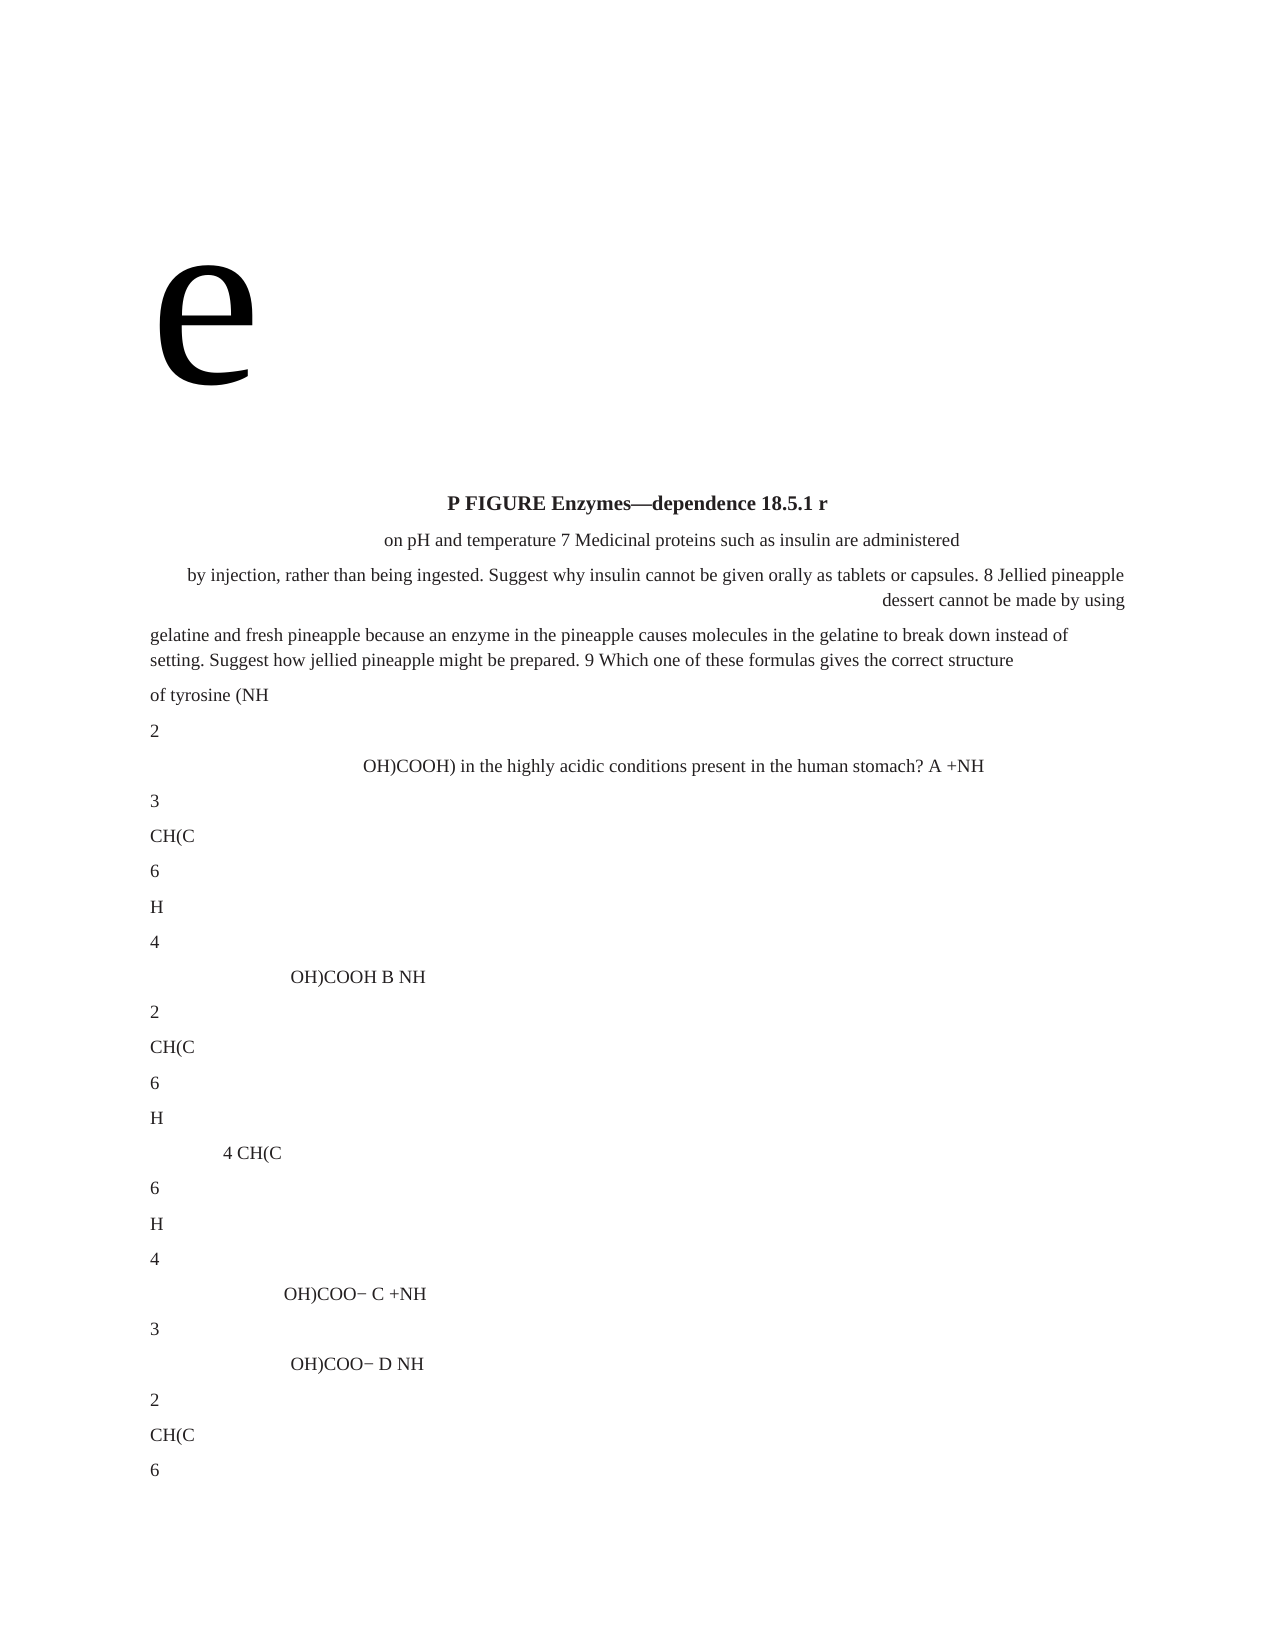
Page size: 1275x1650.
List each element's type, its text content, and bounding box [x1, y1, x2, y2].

text CH(C [150, 1424, 1125, 1445]
text H [150, 896, 1125, 917]
text H [150, 1212, 1125, 1234]
text 2 [150, 1001, 1125, 1023]
text OH)COO− D NH [150, 1353, 1125, 1375]
text OH)COO− C +NH [150, 1283, 1125, 1304]
text gelatine and fresh pineapple because an enzyme in the pineapple causes molecules in the gelatine to break down instead of setting. Suggest how jellied pineapple might be prepared. 9 Which one of these formulas gives the correct structure [150, 624, 1125, 671]
text by injection, rather than being ingested. Suggest why insulin cannot be given orally as tablets or capsules. 8 Jellied pineapple dessert cannot be made by using [150, 564, 1125, 611]
text 6 [150, 860, 1125, 882]
text 2 [150, 1388, 1125, 1410]
text CH(C [150, 1036, 1125, 1058]
text H [150, 1107, 1125, 1128]
text 3 [150, 1318, 1125, 1339]
text 4 [150, 931, 1125, 952]
text 3 [150, 790, 1125, 811]
text 6 [150, 1072, 1125, 1093]
text 2 [150, 719, 1125, 741]
text OH)COOH B NH [150, 966, 1125, 987]
text on pH and temperature 7 Medicinal proteins such as insulin are administered [150, 529, 1125, 551]
text P FIGURE Enzymes—dependence 18.5.1 r [150, 491, 1125, 515]
text 4 [150, 1248, 1125, 1269]
text of tyrosine (NH [150, 684, 1125, 706]
text e [150, 150, 1125, 437]
text 4 CH(C [150, 1142, 1125, 1163]
text CH(C [150, 825, 1125, 847]
text 6 [150, 1459, 1125, 1480]
text OH)COOH) in the highly acidic conditions present in the human stomach? A +NH [150, 755, 1125, 776]
text 6 [150, 1177, 1125, 1199]
